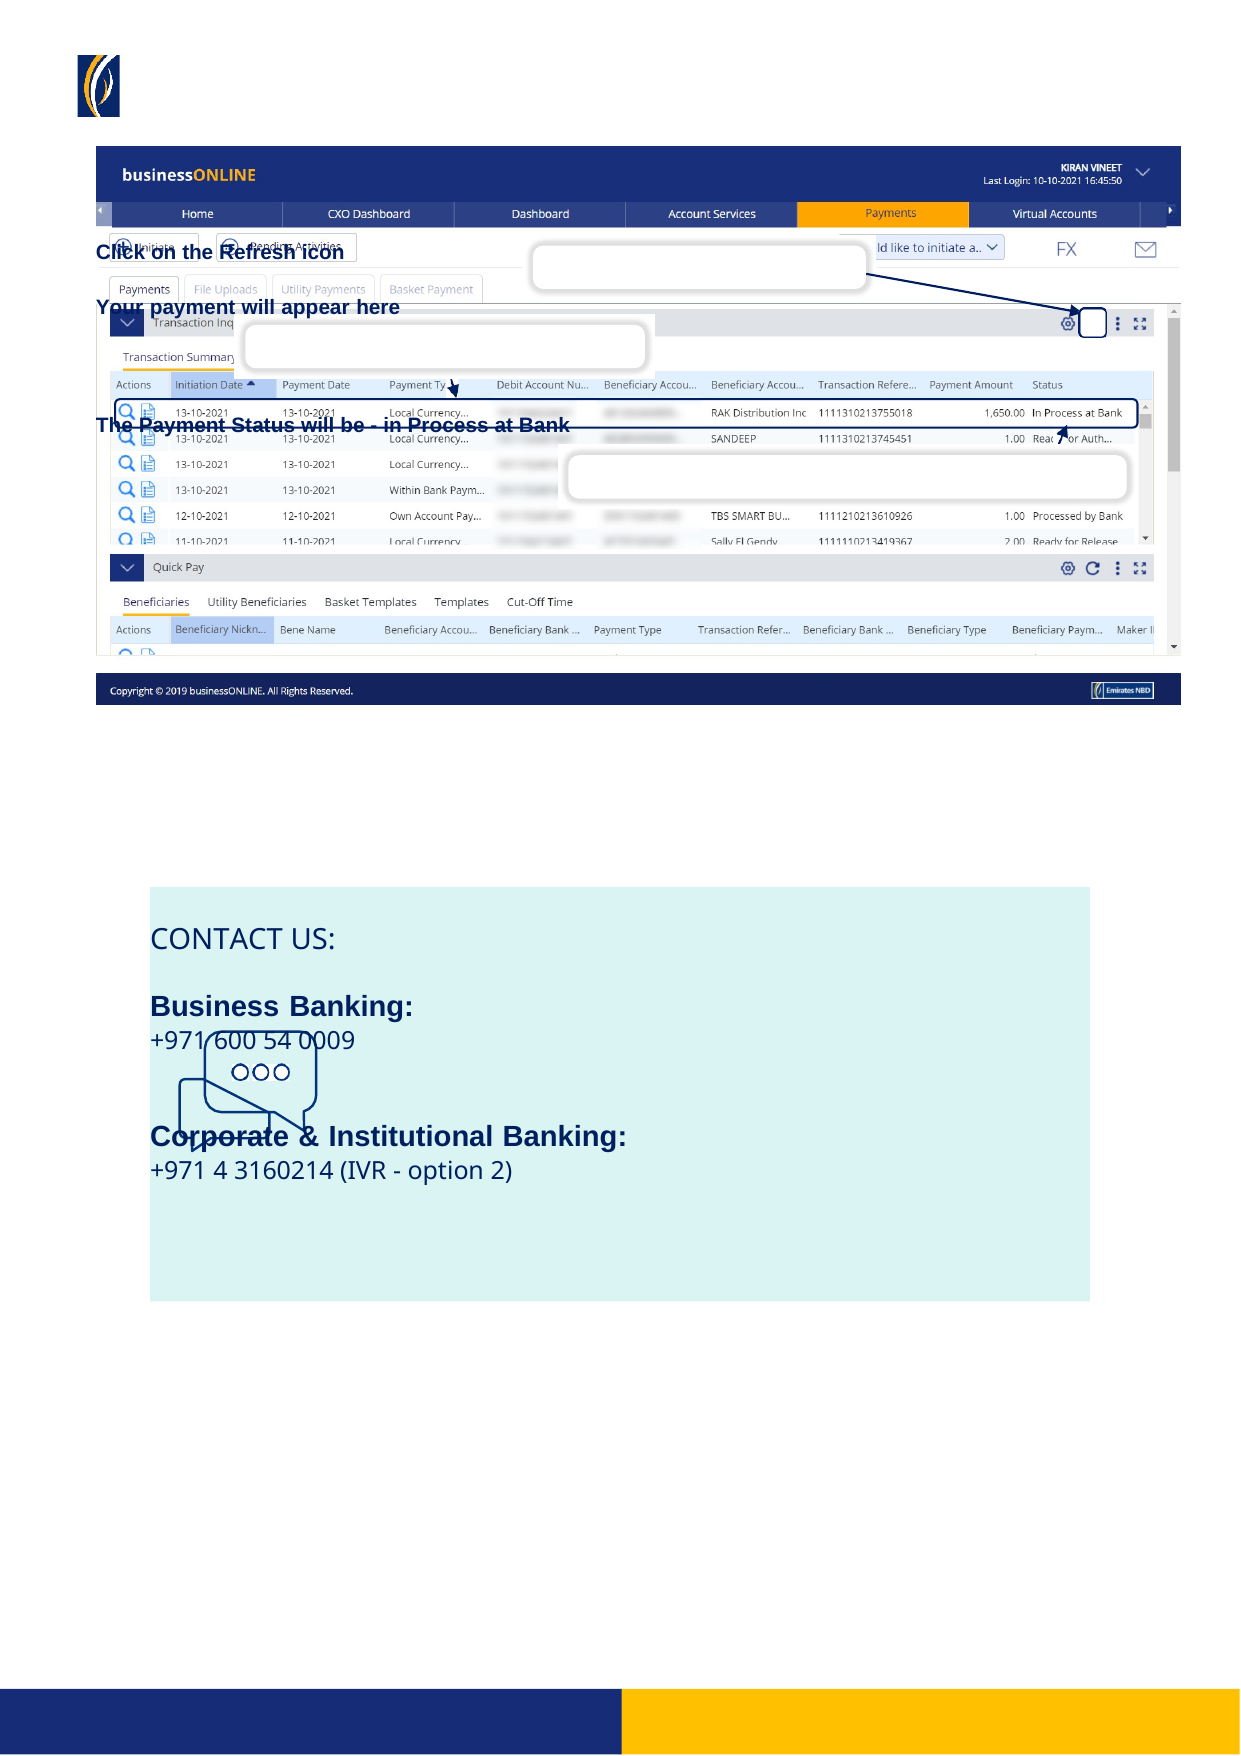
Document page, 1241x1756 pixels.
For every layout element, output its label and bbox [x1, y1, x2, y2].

picture [96, 146, 1181, 705]
picture [231, 1063, 249, 1081]
picture [77, 55, 120, 117]
picture [252, 1063, 290, 1081]
